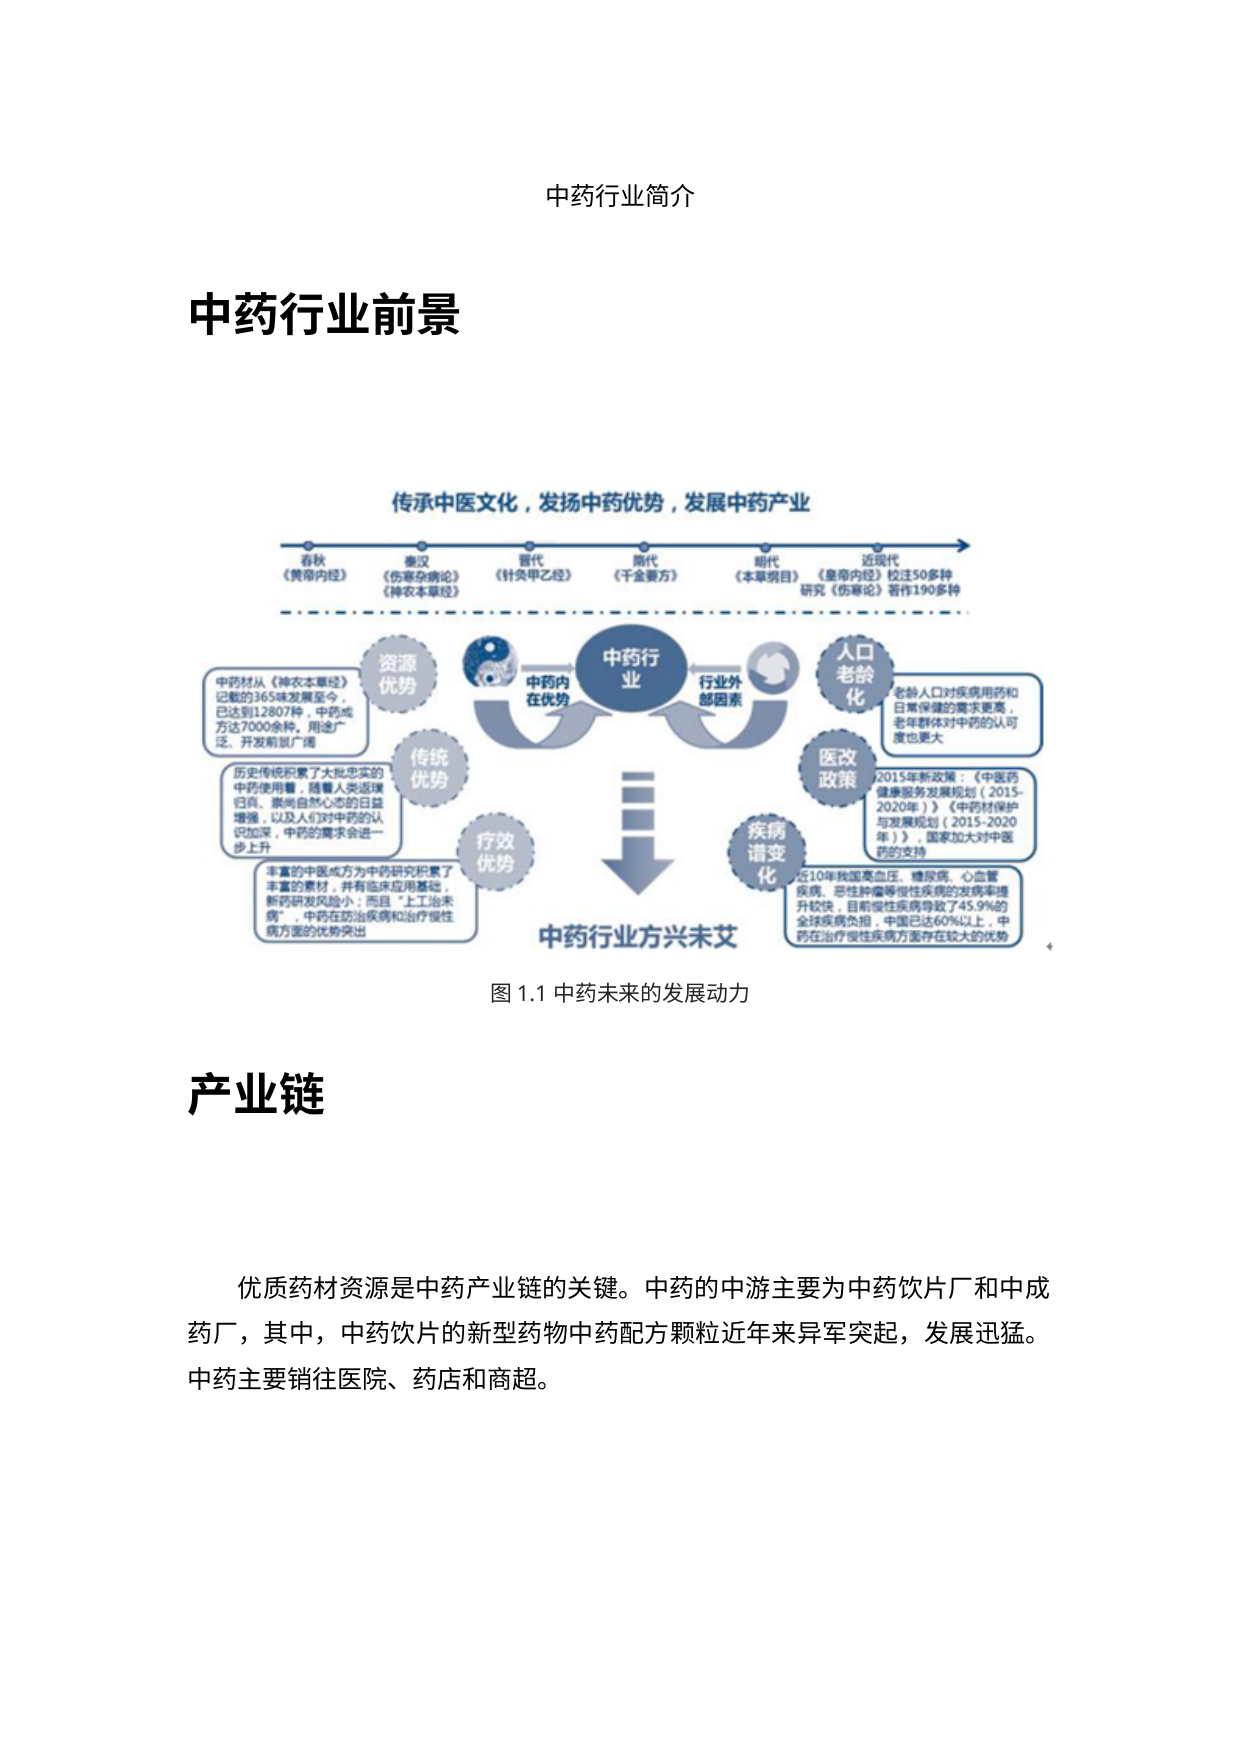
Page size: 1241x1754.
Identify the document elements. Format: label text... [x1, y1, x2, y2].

subtitle 中药行业前景 [187, 262, 1053, 360]
text 中药行业简介 [187, 162, 1053, 227]
text 图1.1 中药未来的发展动力 [187, 975, 1053, 1008]
subtitle 产业链 [187, 1043, 1053, 1141]
text 优质药材资源是中药产业链的关键。中药的中游主要为中药饮片厂和中成药厂，其中，中药饮片的新型药物中药配方颗粒近年来异军突起，发展迅猛。中药主要销往医院、药店和商超。 [187, 1269, 1053, 1396]
picture [187, 487, 1053, 957]
